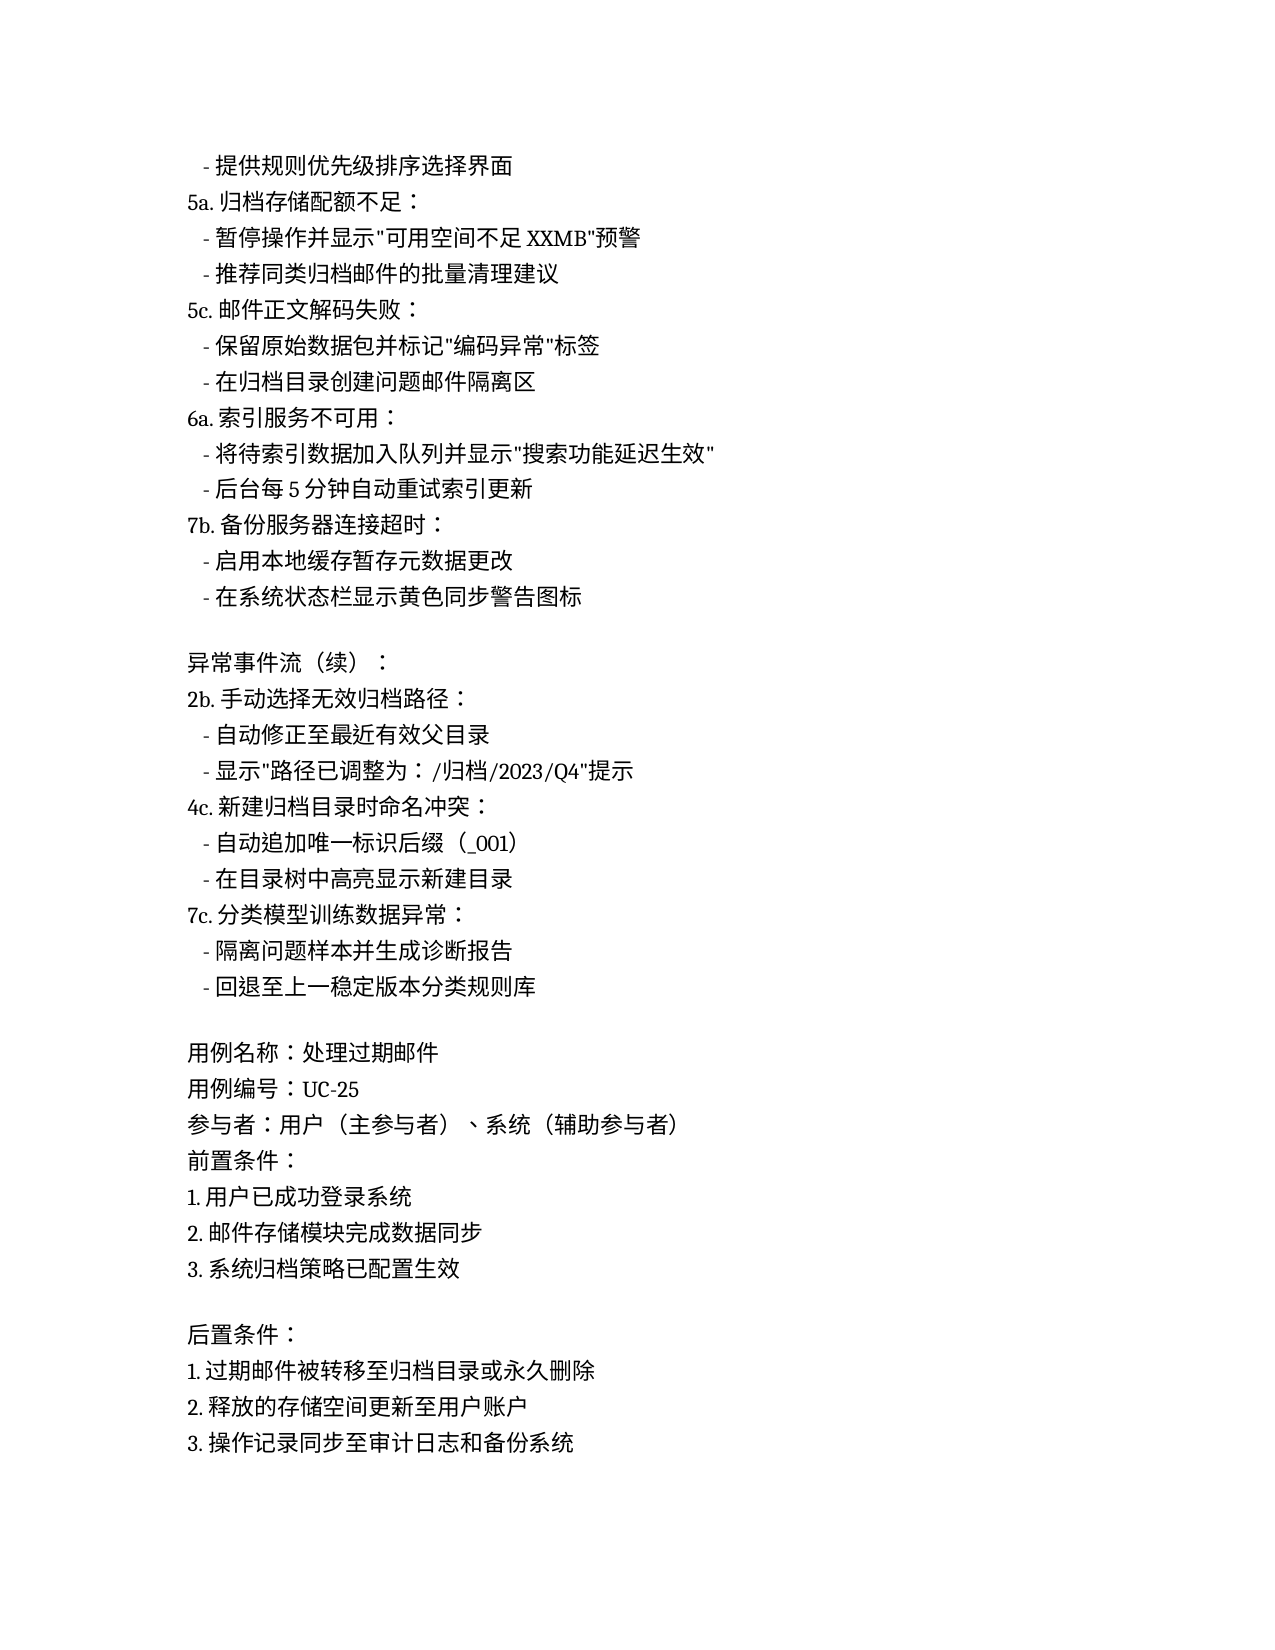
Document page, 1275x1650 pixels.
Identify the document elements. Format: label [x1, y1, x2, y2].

text [187, 150, 1087, 1488]
